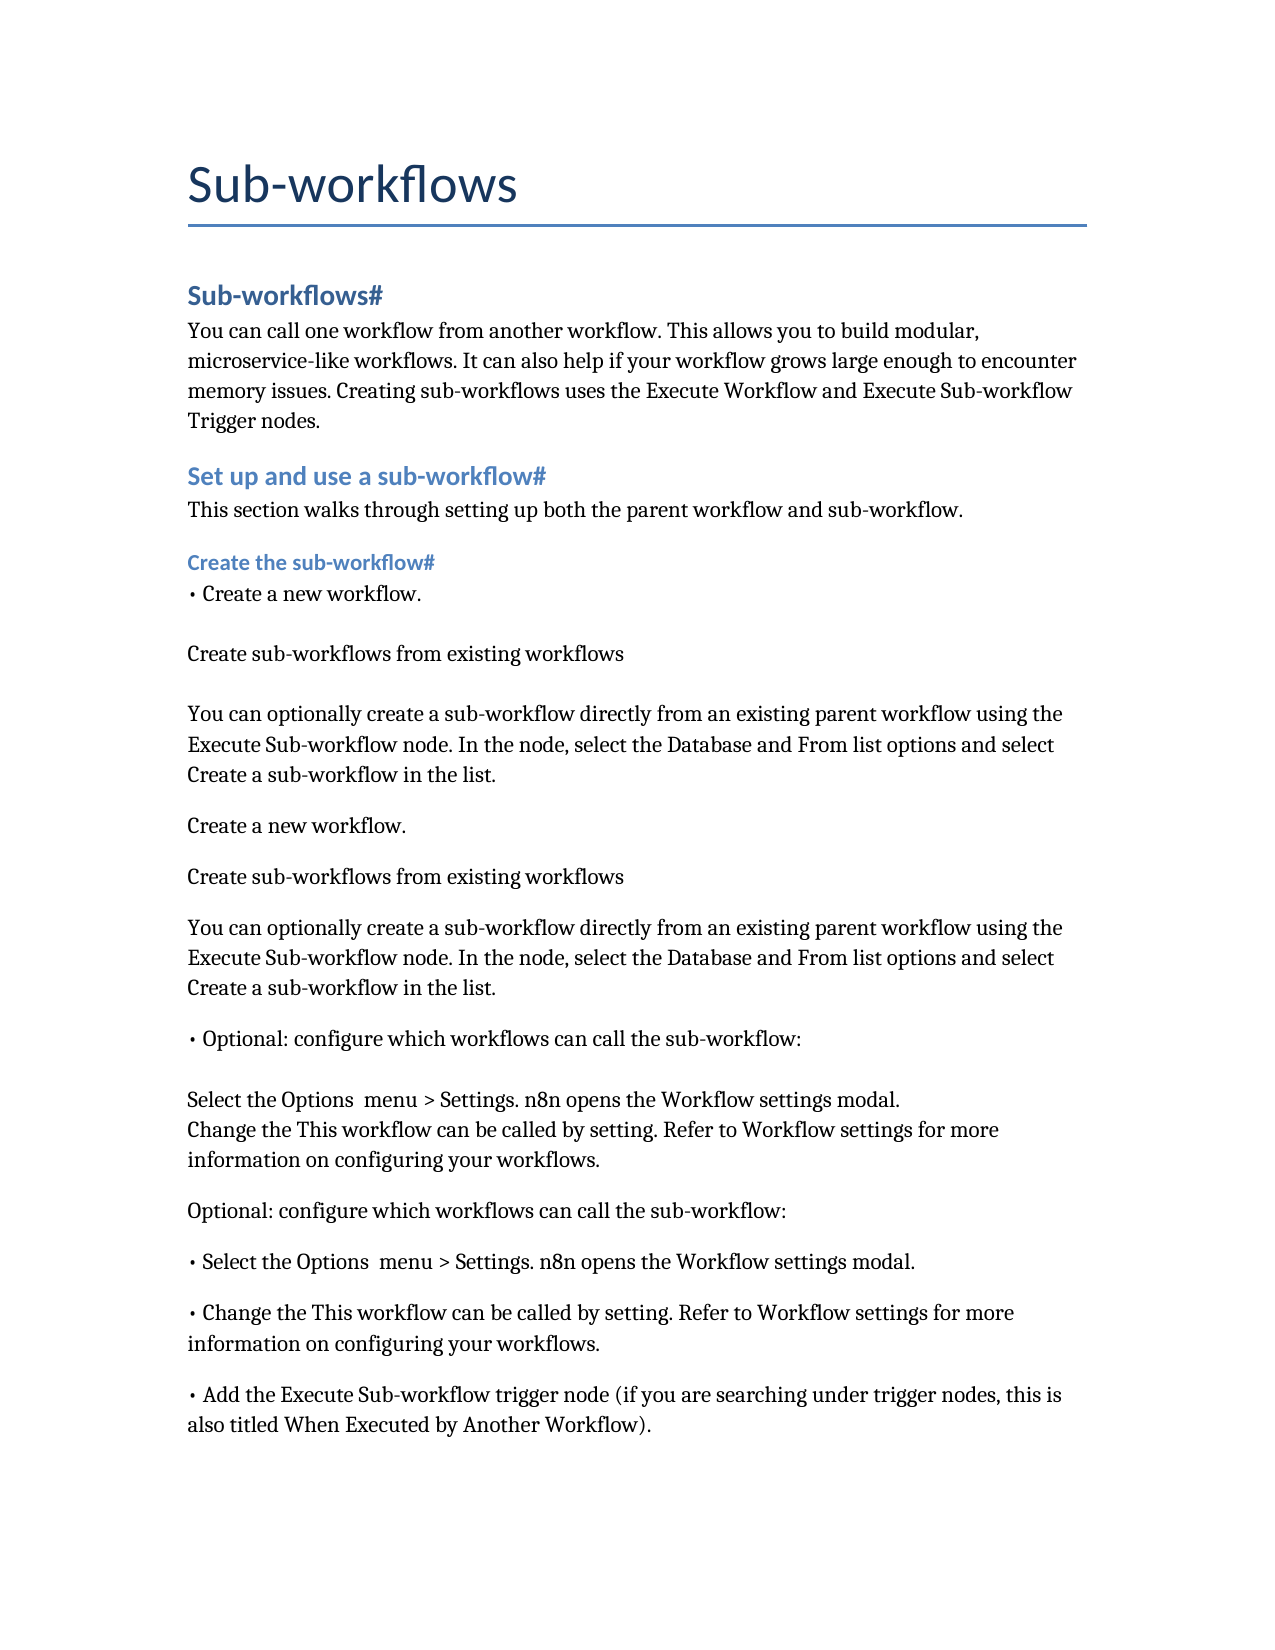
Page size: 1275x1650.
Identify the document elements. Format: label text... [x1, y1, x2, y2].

text Create a new workflow. [187, 813, 1087, 839]
text • Select the Options menu > Settings. n8n opens the Workflow settings modal. [187, 1249, 1087, 1275]
subtitle Sub-workflows# [187, 277, 1087, 312]
text • Add the Execute Sub-workflow trigger node (if you are searching under trigger nodes, this is also titled When Executed by Another Workflow). [187, 1381, 1087, 1438]
text • Optional: configure which workflows can call the sub-workflow: Select the Options menu > Settings. n8n opens the Workflow settings modal. Change the This workflow can be called by setting. Refer to Workflow settings for more information on configuring your workflows. [187, 1026, 1087, 1173]
text You can call one workflow from another workflow. This allows you to build modular, microservice-like workflows. It can also help if your workflow grows large enough to encounter memory issues. Creating sub-workflows uses the Execute Workflow and Execute Sub-workflow Trigger nodes. [187, 317, 1087, 434]
subtitle Create the sub-workflow# [187, 548, 1087, 576]
text Create sub-workflows from existing workflows [187, 864, 1087, 890]
text This section walks through setting up both the parent workflow and sub-workflow. [187, 497, 1087, 523]
text • Change the This workflow can be called by setting. Refer to Workflow settings for more information on configuring your workflows. [187, 1300, 1087, 1357]
text You can optionally create a sub-workflow directly from an existing parent workflow using the Execute Sub-workflow node. In the node, select the Database and From list options and select Create a sub-workflow in the list. [187, 915, 1087, 1001]
subtitle Set up and use a sub-workflow# [187, 459, 1087, 492]
title Sub-workflows [187, 150, 1087, 227]
text • Create a new workflow. Create sub-workflows from existing workflows You can optionally create a sub-workflow directly from an existing parent workflow using the Execute Sub-workflow node. In the node, select the Database and From list options and select Create a sub-workflow in the list. [187, 580, 1087, 788]
text Optional: configure which workflows can call the sub-workflow: [187, 1198, 1087, 1224]
